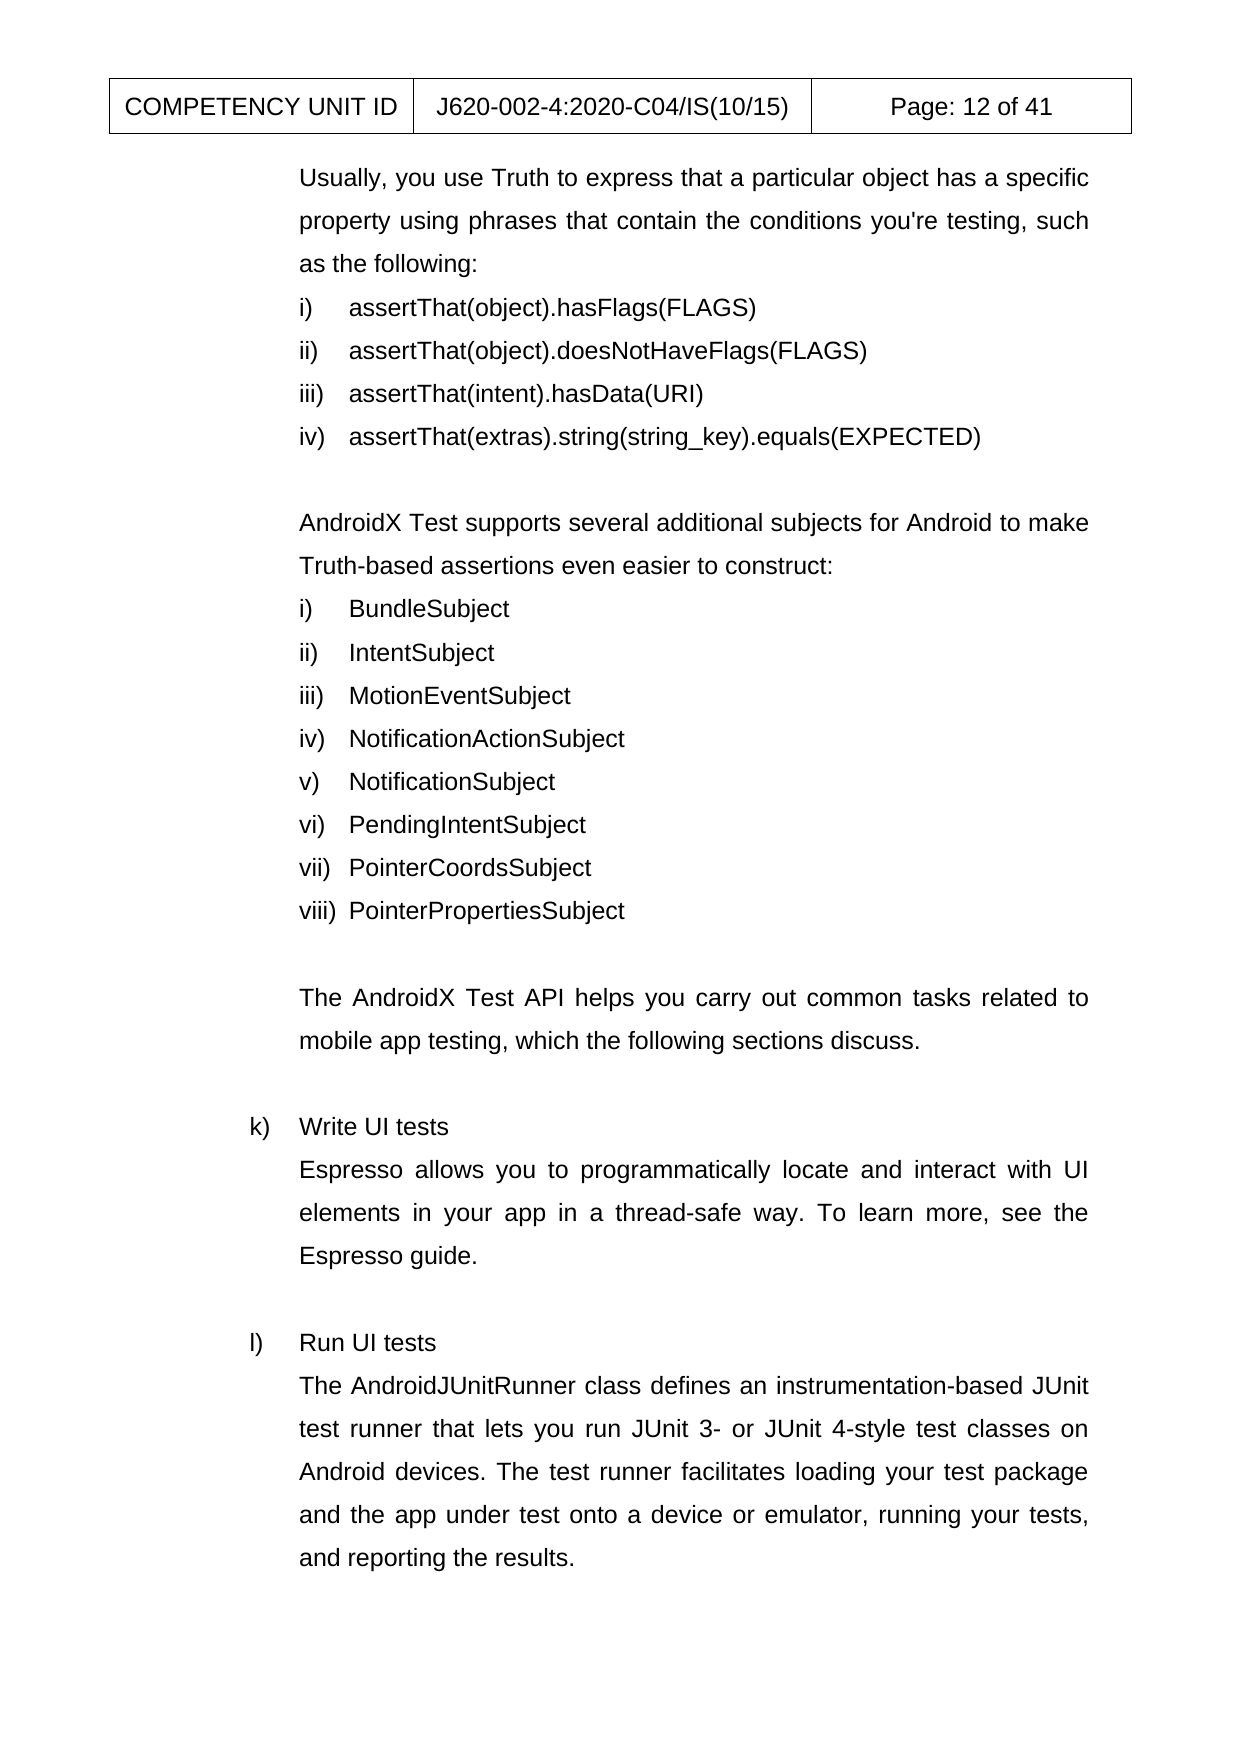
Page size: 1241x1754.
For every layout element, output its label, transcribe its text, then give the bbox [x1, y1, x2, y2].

list assertThat(intent).hasData(URI) [299, 379, 1090, 407]
list Run UI tests [249, 1327, 1090, 1356]
list assertThat(extras).string(string_key).equals(EXPECTED) [299, 422, 1090, 451]
list assertThat(object).doesNotHaveFlags(FLAGS) [299, 336, 1090, 364]
text Espresso allows you to programmatically locate and interact with UI elements in your app in a thread-safe way. To learn more, see the Espresso guide. [299, 1155, 1090, 1270]
list NotificationActionSubject [299, 724, 1090, 752]
text The AndroidX Test API helps you carry out common tasks related to mobile app testing, which the following sections discuss. [299, 982, 1090, 1054]
text The AndroidJUnitRunner class defines an instrumentation-based JUnit test runner that lets you run JUnit 3- or JUnit 4-style test classes on Android devices. The test runner facilitates loading your test package and the app under test onto a device or emulator, running your tests, and reporting the results. [299, 1371, 1090, 1572]
list NotificationSubject [299, 767, 1090, 796]
list Write UI tests [249, 1112, 1090, 1141]
list IntentSubject [299, 637, 1090, 666]
list assertThat(object).hasFlags(FLAGS) [299, 292, 1090, 321]
list PointerCoordsSubject [299, 853, 1090, 882]
list PendingIntentSubject [299, 810, 1090, 839]
text AndroidX Test supports several additional subjects for Android to make Truth-based assertions even easier to construct: [299, 508, 1090, 580]
list PointerPropertiesSubject [299, 896, 1090, 925]
text Usually, you use Truth to express that a particular object has a specific property using phrases that contain the conditions you're testing, such as the following: [299, 163, 1090, 278]
list BundleSubject [299, 594, 1090, 623]
list MotionEventSubject [299, 681, 1090, 709]
